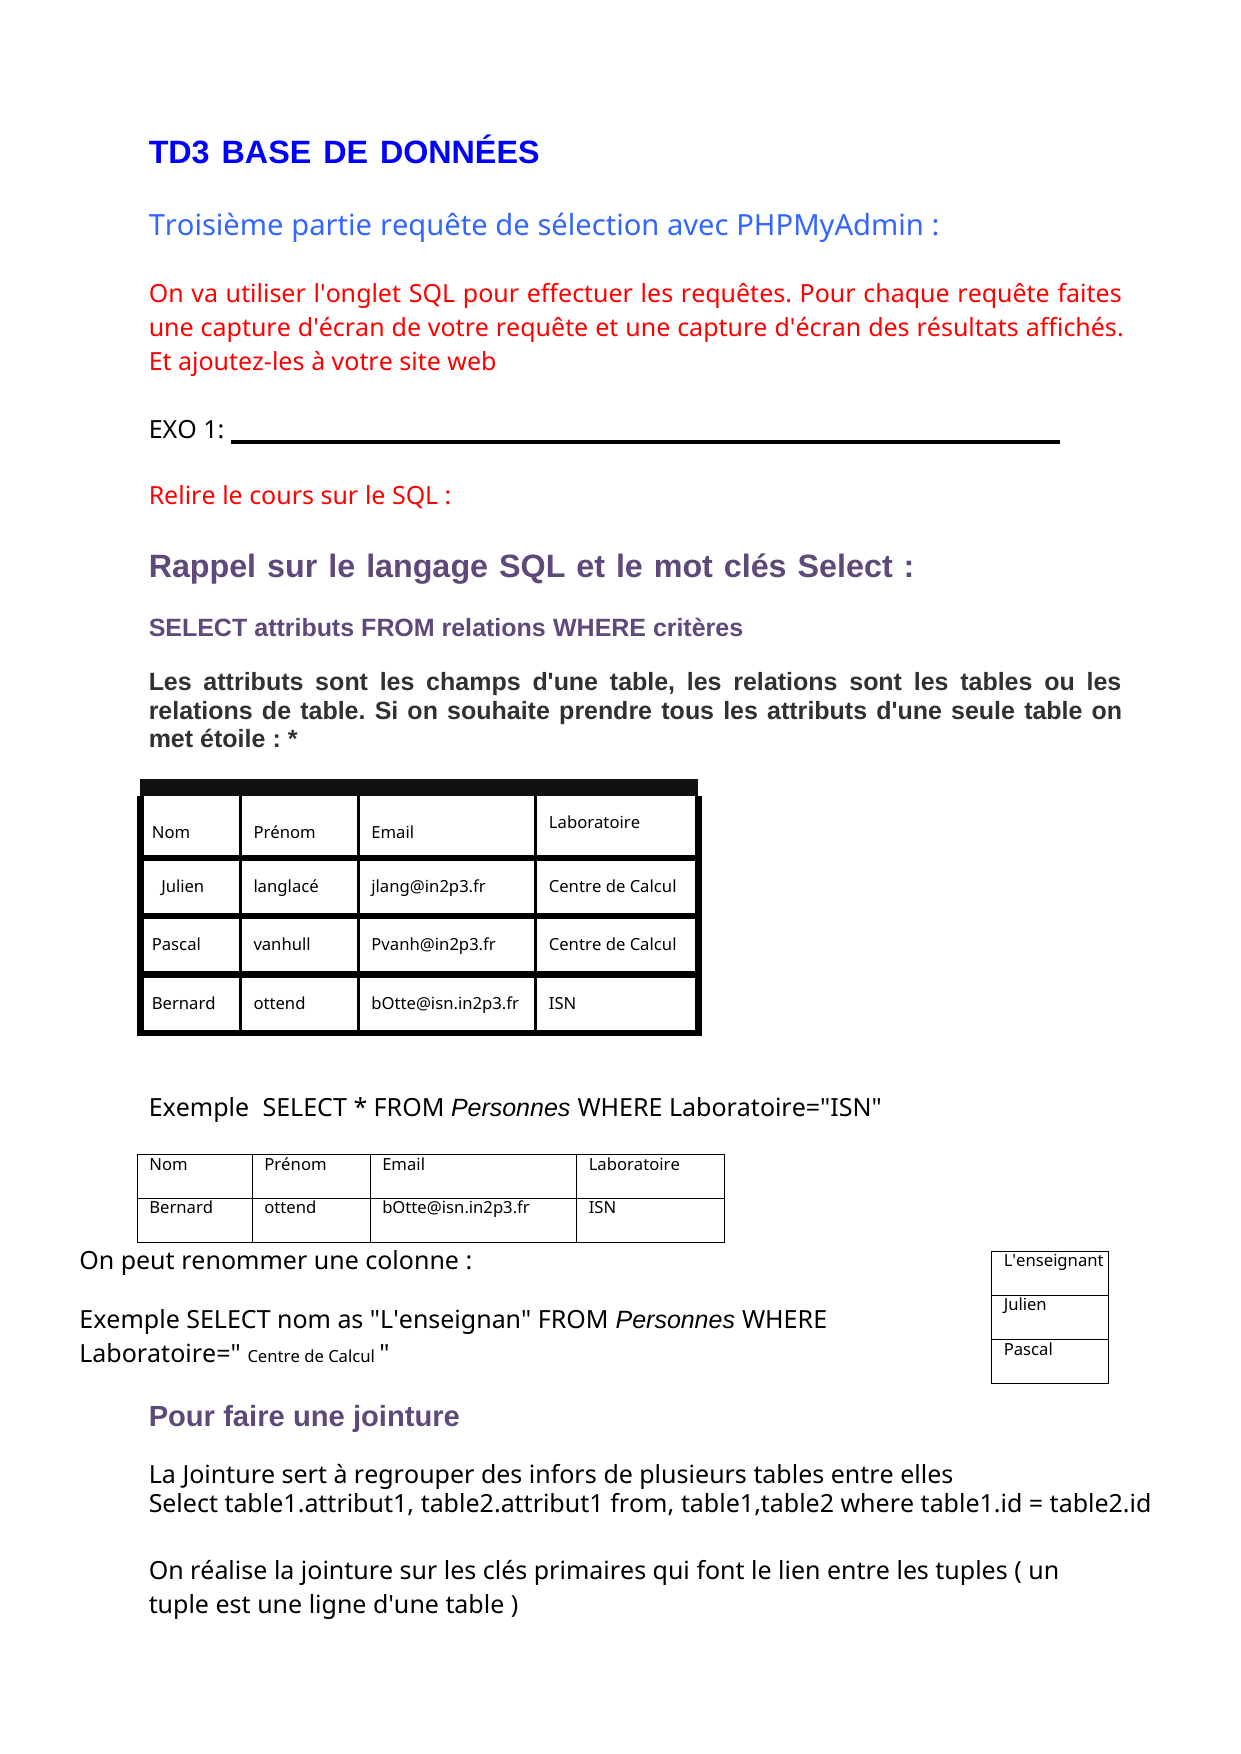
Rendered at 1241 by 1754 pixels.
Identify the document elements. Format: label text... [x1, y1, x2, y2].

table_cell langlacé [242, 861, 357, 913]
subtitle TD3 BASE DE DONNÉES [148, 133, 1232, 170]
table_cell ISN [537, 978, 695, 1029]
table_cell Pvanh@in2p3.fr [360, 919, 534, 971]
table_header Email [371, 1155, 576, 1198]
subtitle Troisième partie requête de sélection avec PHPMyAdmin : [148, 204, 1232, 244]
table_cell Nom [144, 796, 239, 855]
text SELECT attributs FROM relations WHERE critères [148, 613, 1232, 642]
table_cell bOtte@isn.in2p3.fr [371, 1199, 576, 1242]
text Exemple SELECT * FROM Personnes WHERE Laboratoire="ISN" [148, 1089, 1232, 1123]
text On peut renommer une colonne : [79, 1243, 1232, 1277]
table_cell Bernard [144, 978, 239, 1029]
table_cell Julien [144, 861, 239, 913]
text Select table1.attribut1, table2.attribut1 from, table1,table2 where table1.id = table2.id [148, 1489, 1232, 1518]
text La Jointure sert à regrouper des infors de plusieurs tables entre elles [148, 1461, 1232, 1489]
text On réalise la jointure sur les clés primaires qui font le lien entre les tuples ( un tuple est une ligne d'une table ) [148, 1552, 1110, 1620]
table_header Prénom [253, 1155, 370, 1198]
table_cell bOtte@isn.in2p3.fr [360, 978, 534, 1029]
table_cell Prénom [242, 796, 357, 855]
text Relire le cours sur le SQL : [148, 478, 1232, 512]
table_cell vanhull [242, 919, 357, 971]
table_cell ottend [242, 978, 357, 1029]
text EXO 1: [148, 412, 1232, 446]
table_cell Centre de Calcul [537, 919, 695, 971]
text Pour faire une jointure [148, 1399, 1232, 1432]
table_cell Centre de Calcul [537, 861, 695, 913]
table_cell jlang@in2p3.fr [360, 861, 534, 913]
table_cell ottend [253, 1199, 370, 1242]
subtitle Rappel sur le langage SQL et le mot clés Select : [148, 547, 1232, 584]
table_cell Bernard [138, 1199, 252, 1242]
text Les attributs sont les champs d'une table, les relations sont les tables ou les relations de table. Si on souhaite prendre tous les attributs d'une seule table on met étoile : * [148, 667, 1123, 753]
table_header [140, 779, 698, 796]
text On va utiliser l'onglet SQL pour effectuer les requêtes. Pour chaque requête faites une capture d'écran de votre requête et une capture d'écran des résultats affichés. Et ajoutez-les à votre site web [148, 275, 1123, 377]
table_header Laboratoire [577, 1155, 724, 1198]
table_cell Pascal [144, 919, 239, 971]
table_cell Laboratoire [537, 796, 695, 855]
table_cell Email [360, 796, 534, 855]
text Exemple SELECT nom as "L'enseignan" FROM Personnes WHERE Laboratoire=" Centre de Calcul " [79, 1301, 977, 1369]
table_header Nom [138, 1155, 252, 1198]
table_cell ISN [577, 1199, 724, 1242]
